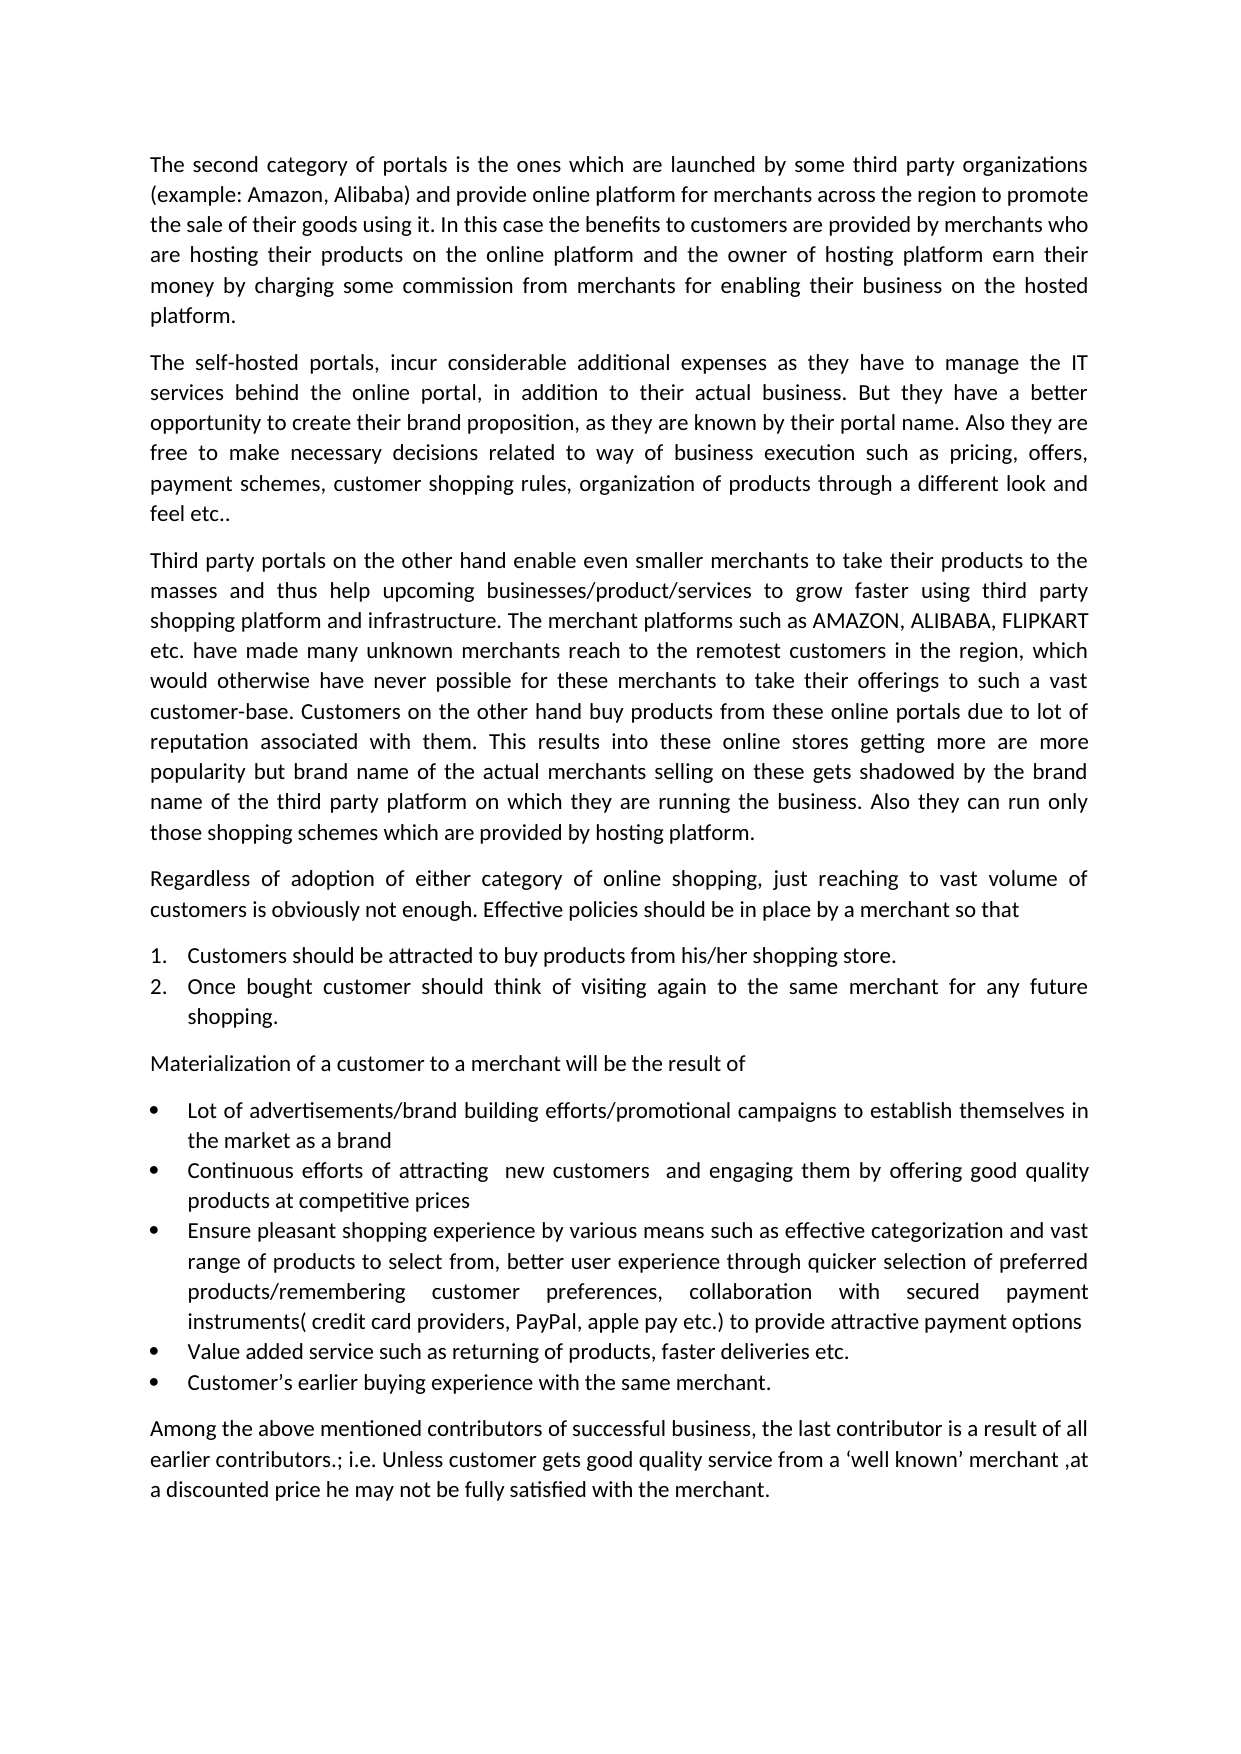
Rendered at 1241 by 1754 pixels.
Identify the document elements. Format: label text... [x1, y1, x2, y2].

list Customers should be attracted to buy products from his/her shopping store. [150, 942, 1090, 970]
text Third party portals on the other hand enable even smaller merchants to take their products to the masses and thus help upcoming businesses/product/services to grow faster using third party shopping platform and infrastructure. The merchant platforms such as AMAZON, ALIBABA, FLIPKART etc. have made many unknown merchants reach to the remotest customers in the region, which would otherwise have never possible for these merchants to take their offerings to such a vast customer-base. Customers on the other hand buy products from these online portals due to lot of reputation associated with them. This results into these online stores getting more are more popularity but brand name of the actual merchants selling on these gets shadowed by the brand name of the third party platform on which they are running the business. Also they can run only those shopping schemes which are provided by hosting platform. [150, 546, 1090, 846]
list Once bought customer should think of visiting again to the same merchant for any future shopping. [150, 972, 1090, 1030]
text The self-hosted portals, incur considerable additional expenses as they have to manage the IT services behind the online portal, in addition to their actual business. But they have a better opportunity to create their brand proposition, as they are known by their portal name. Also they are free to make necessary decisions related to way of business execution such as pricing, offers, payment schemes, customer shopping rules, organization of products through a different look and feel etc.. [150, 348, 1090, 527]
text The second category of portals is the ones which are launched by some third party organizations (example: Amazon, Alibaba) and provide online platform for merchants across the region to promote the sale of their goods using it. In this case the benefits to customers are provided by merchants who are hosting their products on the online platform and the owner of hosting platform earn their money by charging some commission from merchants for enabling their business on the hosted platform. [150, 150, 1090, 329]
text Materialization of a customer to a merchant will be the result of [150, 1049, 1090, 1077]
list Value added service such as returning of products, faster deliveries etc. [150, 1337, 1090, 1366]
list Lot of advertisements/brand building efforts/promotional campaigns to establish themselves in the market as a brand [150, 1096, 1090, 1154]
list Continuous efforts of attracting new customers and engaging them by offering good quality products at competitive prices [150, 1156, 1090, 1214]
text Among the above mentioned contributors of successful business, the last contributor is a result of all earlier contributors.; i.e. Unless customer gets good quality service from a ‘well known’ merchant ,at a discounted price he may not be fully satisfied with the merchant. [150, 1414, 1090, 1503]
list Customer’s earlier buying experience with the same merchant. [150, 1368, 1090, 1396]
text Regardless of adoption of either category of online shopping, just reaching to vast volume of customers is obviously not enough. Effective policies should be in place by a merchant so that [150, 864, 1090, 923]
list Ensure pleasant shopping experience by various means such as effective categorization and vast range of products to select from, better user experience through quicker selection of preferred products/remembering customer preferences, collaboration with secured payment instruments( credit card providers, PayPal, apple pay etc.) to provide attractive payment options [150, 1217, 1090, 1335]
